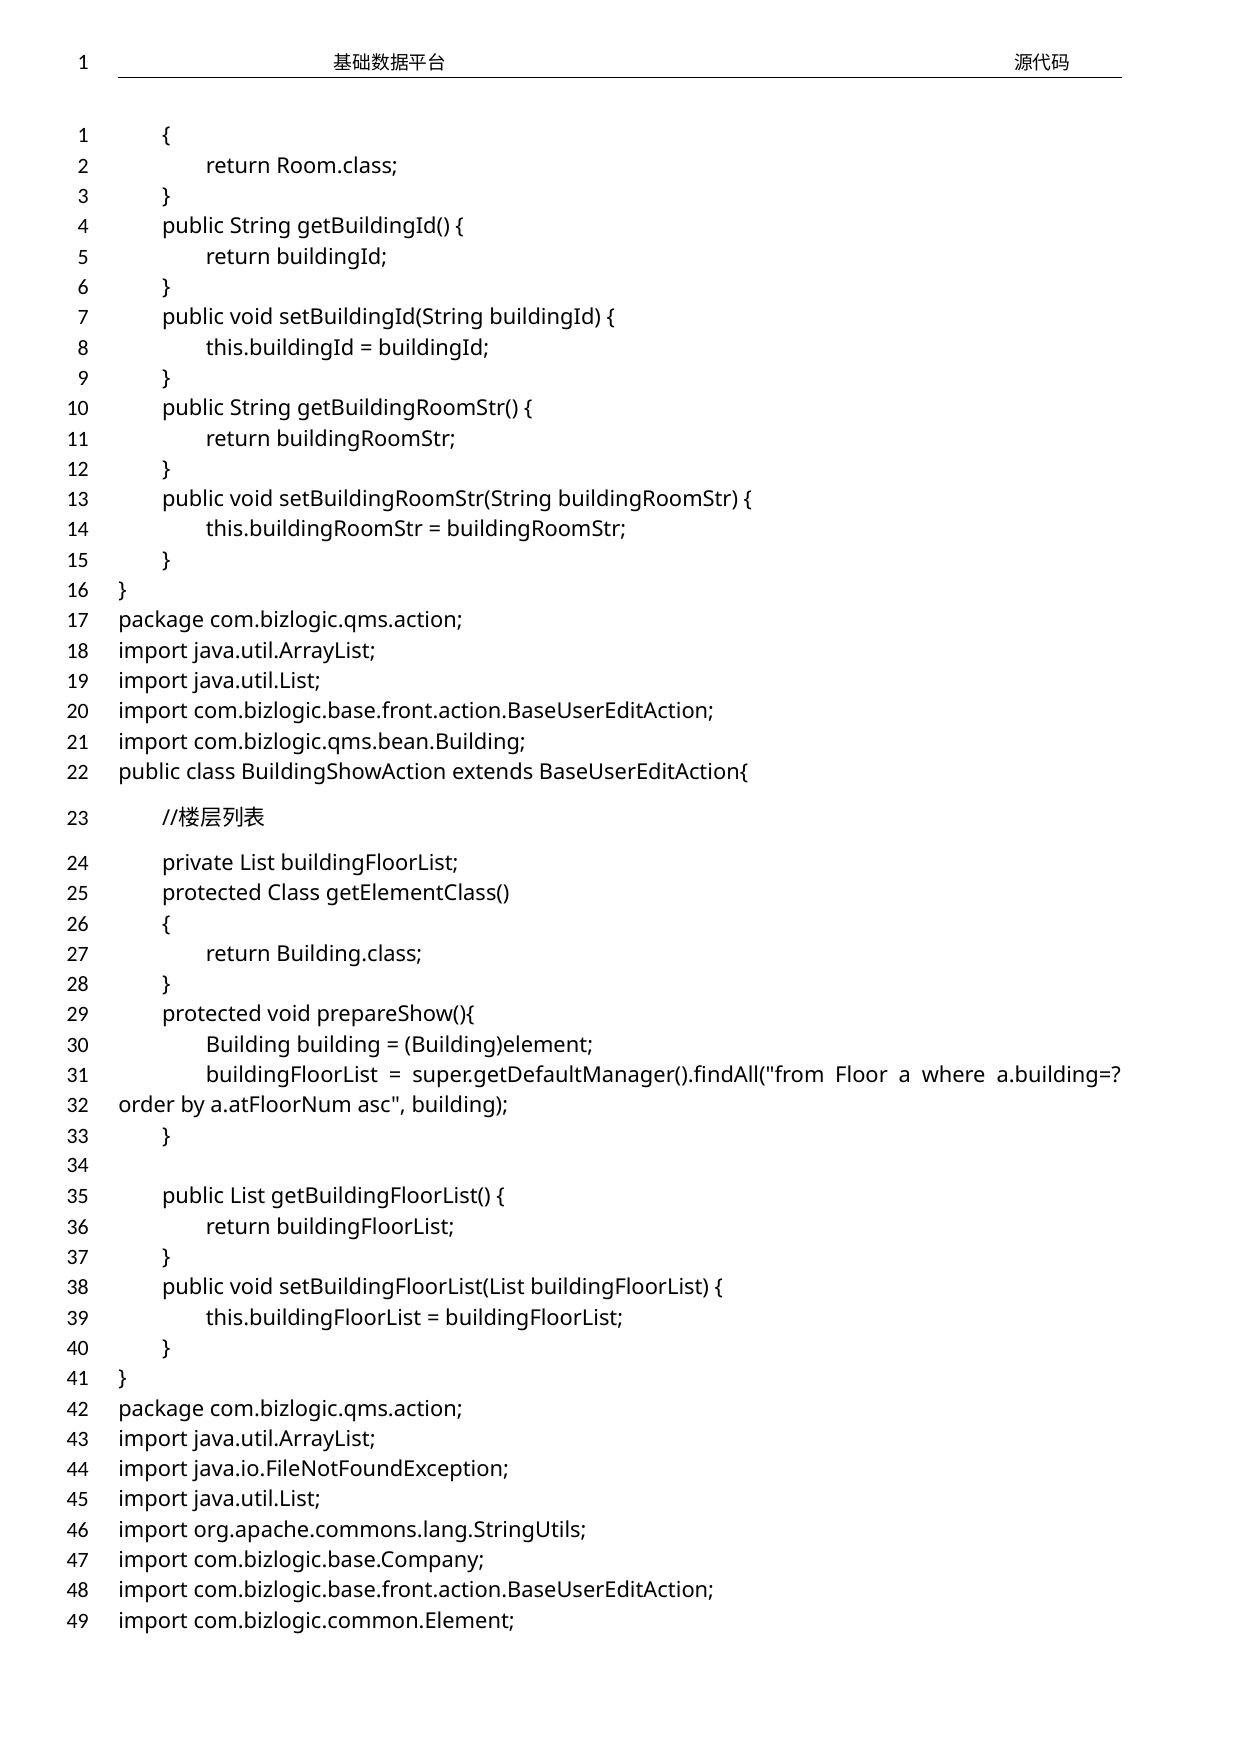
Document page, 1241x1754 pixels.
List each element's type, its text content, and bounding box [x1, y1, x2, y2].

text } [118, 1362, 1122, 1392]
text return buildingRoomStr; [118, 422, 1122, 453]
text } [118, 271, 1122, 301]
text public void setBuildingRoomStr(String buildingRoomStr) { [118, 483, 1122, 513]
text import java.util.ArrayList; [118, 1423, 1122, 1453]
text protected Class getElementClass() [118, 877, 1122, 907]
text } [118, 968, 1122, 998]
text package com.bizlogic.qms.action; [118, 604, 1122, 634]
text import java.util.ArrayList; [118, 634, 1122, 665]
text this.buildingId = buildingId; [118, 331, 1122, 362]
text { [118, 907, 1122, 938]
text } [118, 543, 1122, 574]
text } [118, 453, 1122, 483]
text } [118, 362, 1122, 392]
text this.buildingFloorList = buildingFloorList; [118, 1301, 1122, 1332]
text import java.util.List; [118, 1483, 1122, 1513]
text private List buildingFloorList; [118, 847, 1122, 877]
text public void setBuildingId(String buildingId) { [118, 301, 1122, 331]
text { [118, 119, 1122, 149]
text public String getBuildingId() { [118, 210, 1122, 240]
text } [118, 180, 1122, 210]
text this.buildingRoomStr = buildingRoomStr; [118, 513, 1122, 543]
text buildingFloorList = super.getDefaultManager().findAll("from Floor a where a.building=? order by a.atFloorNum asc", building); [118, 1059, 1122, 1119]
text } [118, 1241, 1122, 1271]
text import com.bizlogic.common.Element; [118, 1604, 1122, 1635]
text return Building.class; [118, 938, 1122, 968]
text return Room.class; [118, 149, 1122, 180]
text public class BuildingShowAction extends BaseUserEditAction{ [118, 756, 1122, 786]
text import com.bizlogic.qms.bean.Building; [118, 725, 1122, 756]
text public String getBuildingRoomStr() { [118, 392, 1122, 422]
text import java.io.FileNotFoundException; [118, 1453, 1122, 1483]
text import com.bizlogic.base.front.action.BaseUserEditAction; [118, 695, 1122, 725]
text return buildingFloorList; [118, 1210, 1122, 1241]
text //楼层列表 [118, 786, 1122, 847]
text } [118, 1119, 1122, 1150]
text import java.util.List; [118, 665, 1122, 695]
text import org.apache.commons.lang.StringUtils; [118, 1513, 1122, 1544]
text } [118, 1332, 1122, 1362]
text import com.bizlogic.base.Company; [118, 1544, 1122, 1574]
text package com.bizlogic.qms.action; [118, 1392, 1122, 1423]
text Building building = (Building)element; [118, 1028, 1122, 1059]
text return buildingId; [118, 240, 1122, 271]
text public void setBuildingFloorList(List buildingFloorList) { [118, 1271, 1122, 1301]
text } [118, 574, 1122, 604]
text import com.bizlogic.base.front.action.BaseUserEditAction; [118, 1574, 1122, 1604]
text public List getBuildingFloorList() { [118, 1180, 1122, 1210]
text protected void prepareShow(){ [118, 998, 1122, 1028]
